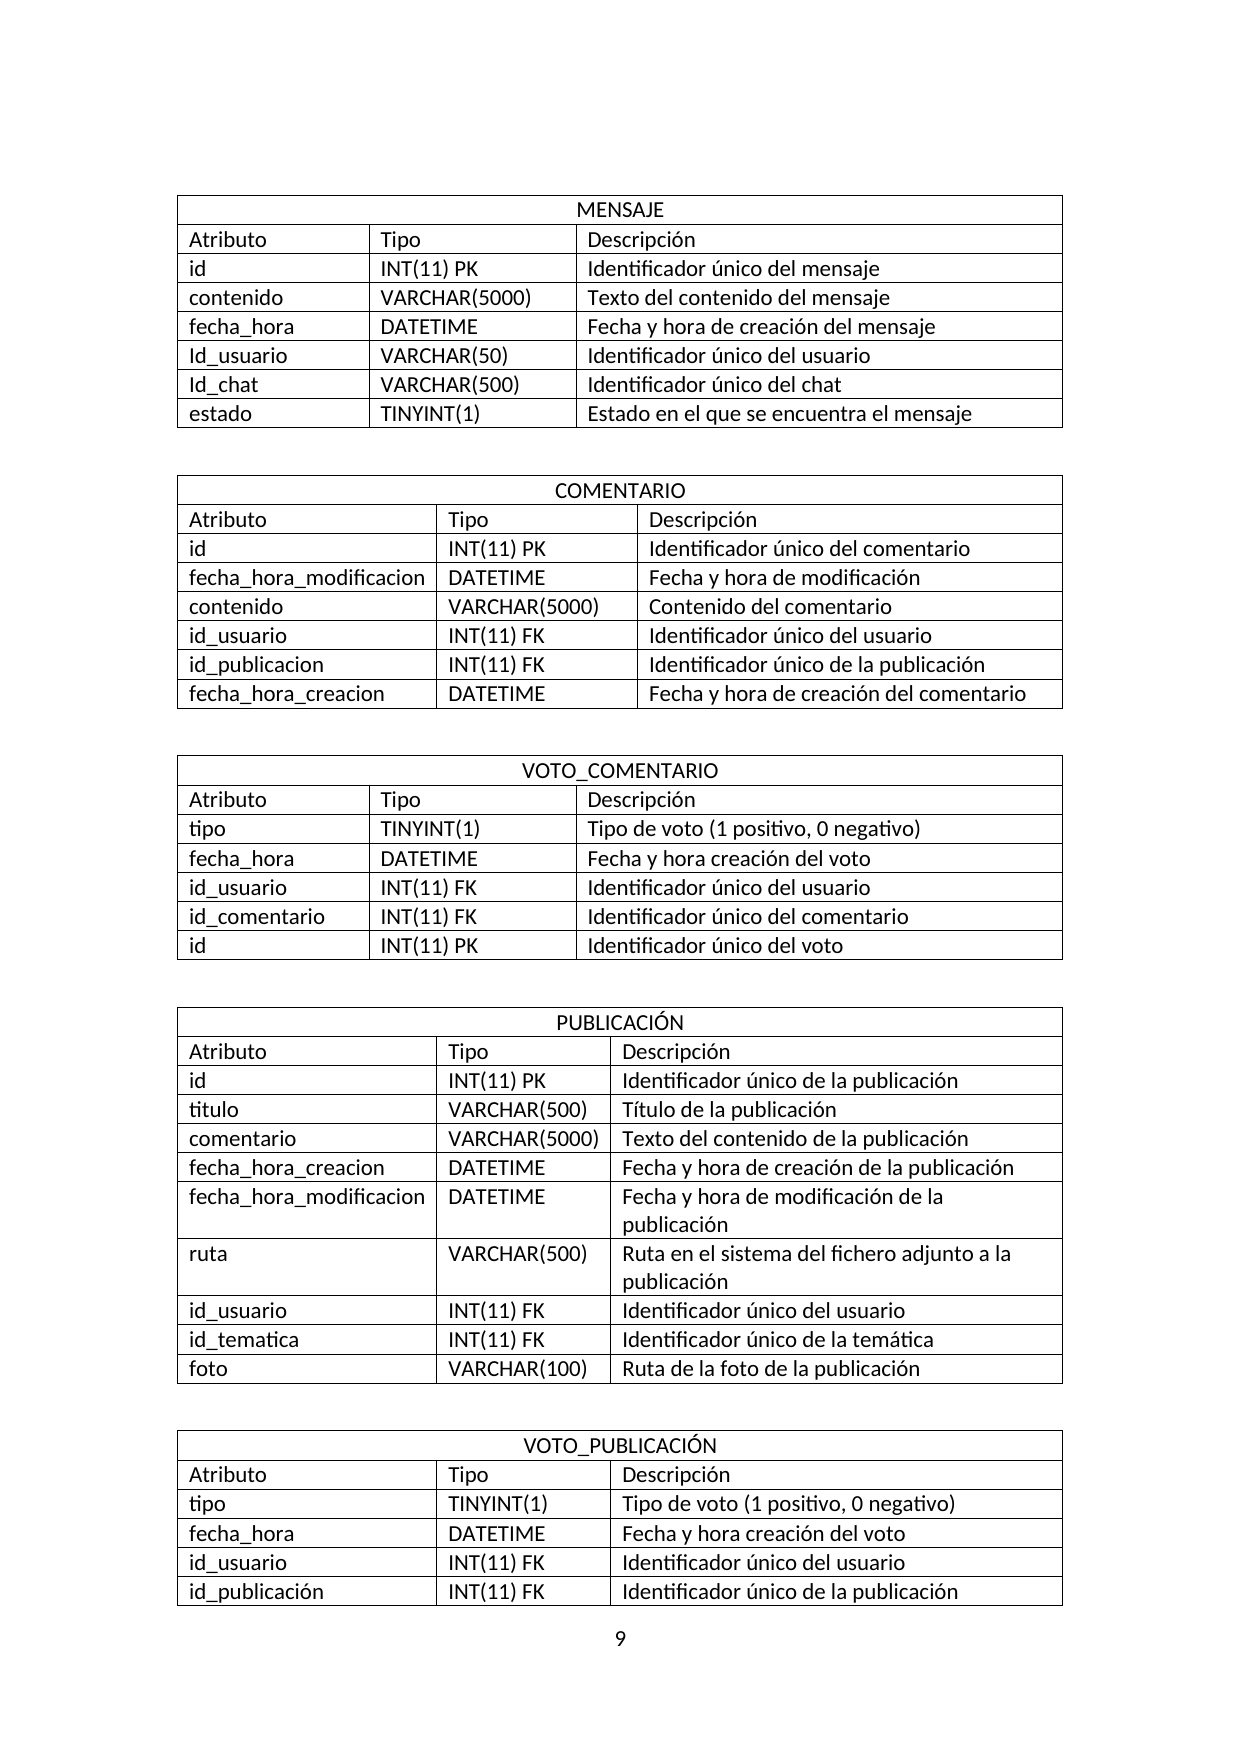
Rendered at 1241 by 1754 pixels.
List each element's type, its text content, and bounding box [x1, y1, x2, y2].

table_cell Identificador único del usuario [577, 341, 1062, 369]
table_cell Tipo [437, 505, 637, 533]
table_header PUBLICACIÓN [178, 1008, 1062, 1036]
table_cell VARCHAR(500) [437, 1095, 610, 1123]
table_cell fecha_hora_creacion [178, 1153, 436, 1181]
table_cell Fecha y hora de creación del mensaje [577, 312, 1062, 340]
table_cell Identificador único del voto [577, 931, 1062, 959]
table_cell Tipo de voto (1 positivo, 0 negativo) [611, 1490, 1062, 1518]
table_cell Contenido del comentario [638, 592, 1062, 620]
table_cell Descripción [577, 786, 1062, 813]
table_cell fecha_hora_modificacion [178, 1182, 436, 1238]
table_cell DATETIME [437, 1182, 610, 1238]
table_cell Identificador único del usuario [638, 621, 1062, 649]
table_header VOTO_COMENTARIO [178, 756, 1062, 784]
table_cell fecha_hora_modificacion [178, 563, 436, 591]
table_cell Texto del contenido del mensaje [577, 283, 1062, 311]
table_cell Ruta de la foto de la publicación [611, 1355, 1062, 1382]
table_cell fecha_hora [178, 312, 369, 340]
table_cell Identificador único del mensaje [577, 254, 1062, 282]
table_cell Título de la publicación [611, 1095, 1062, 1123]
table_cell Atributo [178, 1037, 436, 1065]
table_cell fecha_hora [178, 844, 369, 872]
table_cell Fecha y hora creación del voto [577, 844, 1062, 872]
table_cell INT(11) FK [370, 873, 576, 901]
table_cell VARCHAR(5000) [437, 592, 637, 620]
table_cell Identificador único del usuario [611, 1548, 1062, 1576]
table_cell INT(11) PK [370, 931, 576, 959]
table_cell contenido [178, 283, 369, 311]
table_cell INT(11) FK [437, 1577, 610, 1605]
table_cell Identificador único de la temática [611, 1325, 1062, 1353]
table_cell INT(11) FK [370, 902, 576, 930]
table_cell Identificador único de la publicación [611, 1577, 1062, 1605]
table_cell contenido [178, 592, 436, 620]
table_cell id_usuario [178, 873, 369, 901]
table_header COMENTARIO [178, 476, 1062, 504]
table_header VOTO_PUBLICACIÓN [178, 1431, 1062, 1459]
table_cell TINYINT(1) [437, 1490, 610, 1518]
table_cell INT(11) FK [437, 650, 637, 678]
table_cell id_publicación [178, 1577, 436, 1605]
table_cell TINYINT(1) [370, 815, 576, 843]
table_cell DATETIME [437, 563, 637, 591]
table_cell id_tematica [178, 1325, 436, 1353]
table_cell Atributo [178, 786, 369, 813]
table_header MENSAJE [178, 196, 1062, 224]
table_cell foto [178, 1355, 436, 1382]
table_cell id [178, 931, 369, 959]
table_cell Tipo [437, 1461, 610, 1488]
table_cell id [178, 1066, 436, 1094]
table_cell Descripción [611, 1461, 1062, 1488]
table_cell Tipo [437, 1037, 610, 1065]
table_cell Descripción [577, 225, 1062, 253]
table_cell INT(11) FK [437, 1548, 610, 1576]
table_cell Tipo [370, 225, 576, 253]
table_cell VARCHAR(50) [370, 341, 576, 369]
table_cell Atributo [178, 225, 369, 253]
table_cell ruta [178, 1239, 436, 1295]
table_cell DATETIME [370, 844, 576, 872]
table_cell INT(11) FK [437, 1296, 610, 1324]
table_cell INT(11) PK [437, 1066, 610, 1094]
table_cell Identificador único de la publicación [638, 650, 1062, 678]
table_cell Fecha y hora de creación de la publicación [611, 1153, 1062, 1181]
table_cell INT(11) PK [370, 254, 576, 282]
table_cell tipo [178, 1490, 436, 1518]
table_cell titulo [178, 1095, 436, 1123]
table_cell tipo [178, 815, 369, 843]
table_cell Identificador único del usuario [577, 873, 1062, 901]
table_cell DATETIME [437, 680, 637, 707]
table_cell id_comentario [178, 902, 369, 930]
table_cell Ruta en el sistema del fichero adjunto a la publicación [611, 1239, 1062, 1295]
table_cell Identificador único del comentario [638, 534, 1062, 562]
table_cell Descripción [638, 505, 1062, 533]
table_cell id [178, 254, 369, 282]
table_cell Id_usuario [178, 341, 369, 369]
table_cell Fecha y hora de modificación de la publicación [611, 1182, 1062, 1238]
table_cell VARCHAR(500) [370, 370, 576, 398]
table_cell Texto del contenido de la publicación [611, 1124, 1062, 1152]
table_cell VARCHAR(5000) [437, 1124, 610, 1152]
table_cell comentario [178, 1124, 436, 1152]
table_cell Id_chat [178, 370, 369, 398]
table_cell Atributo [178, 1461, 436, 1488]
table_cell Fecha y hora creación del voto [611, 1519, 1062, 1547]
table_cell fecha_hora_creacion [178, 680, 436, 707]
table_cell DATETIME [437, 1153, 610, 1181]
table_cell INT(11) PK [437, 534, 637, 562]
table_cell INT(11) FK [437, 1325, 610, 1353]
table_cell Identificador único del usuario [611, 1296, 1062, 1324]
table_cell id_usuario [178, 1548, 436, 1576]
table_cell Identificador único del chat [577, 370, 1062, 398]
table_cell id [178, 534, 436, 562]
table_cell Tipo de voto (1 positivo, 0 negativo) [577, 815, 1062, 843]
table_cell VARCHAR(5000) [370, 283, 576, 311]
table_cell DATETIME [437, 1519, 610, 1547]
table_cell Tipo [370, 786, 576, 813]
table_cell Descripción [611, 1037, 1062, 1065]
table_cell DATETIME [370, 312, 576, 340]
table_cell Atributo [178, 505, 436, 533]
table_cell Fecha y hora de creación del comentario [638, 680, 1062, 707]
table_cell Estado en el que se encuentra el mensaje [577, 399, 1062, 427]
table_cell VARCHAR(100) [437, 1355, 610, 1382]
table_cell TINYINT(1) [370, 399, 576, 427]
table_cell estado [178, 399, 369, 427]
table_cell INT(11) FK [437, 621, 637, 649]
table_cell id_usuario [178, 1296, 436, 1324]
table_cell Identificador único del comentario [577, 902, 1062, 930]
table_cell id_publicacion [178, 650, 436, 678]
table_cell fecha_hora [178, 1519, 436, 1547]
table_cell id_usuario [178, 621, 436, 649]
table_cell VARCHAR(500) [437, 1239, 610, 1295]
table_cell Fecha y hora de modificación [638, 563, 1062, 591]
table_cell Identificador único de la publicación [611, 1066, 1062, 1094]
